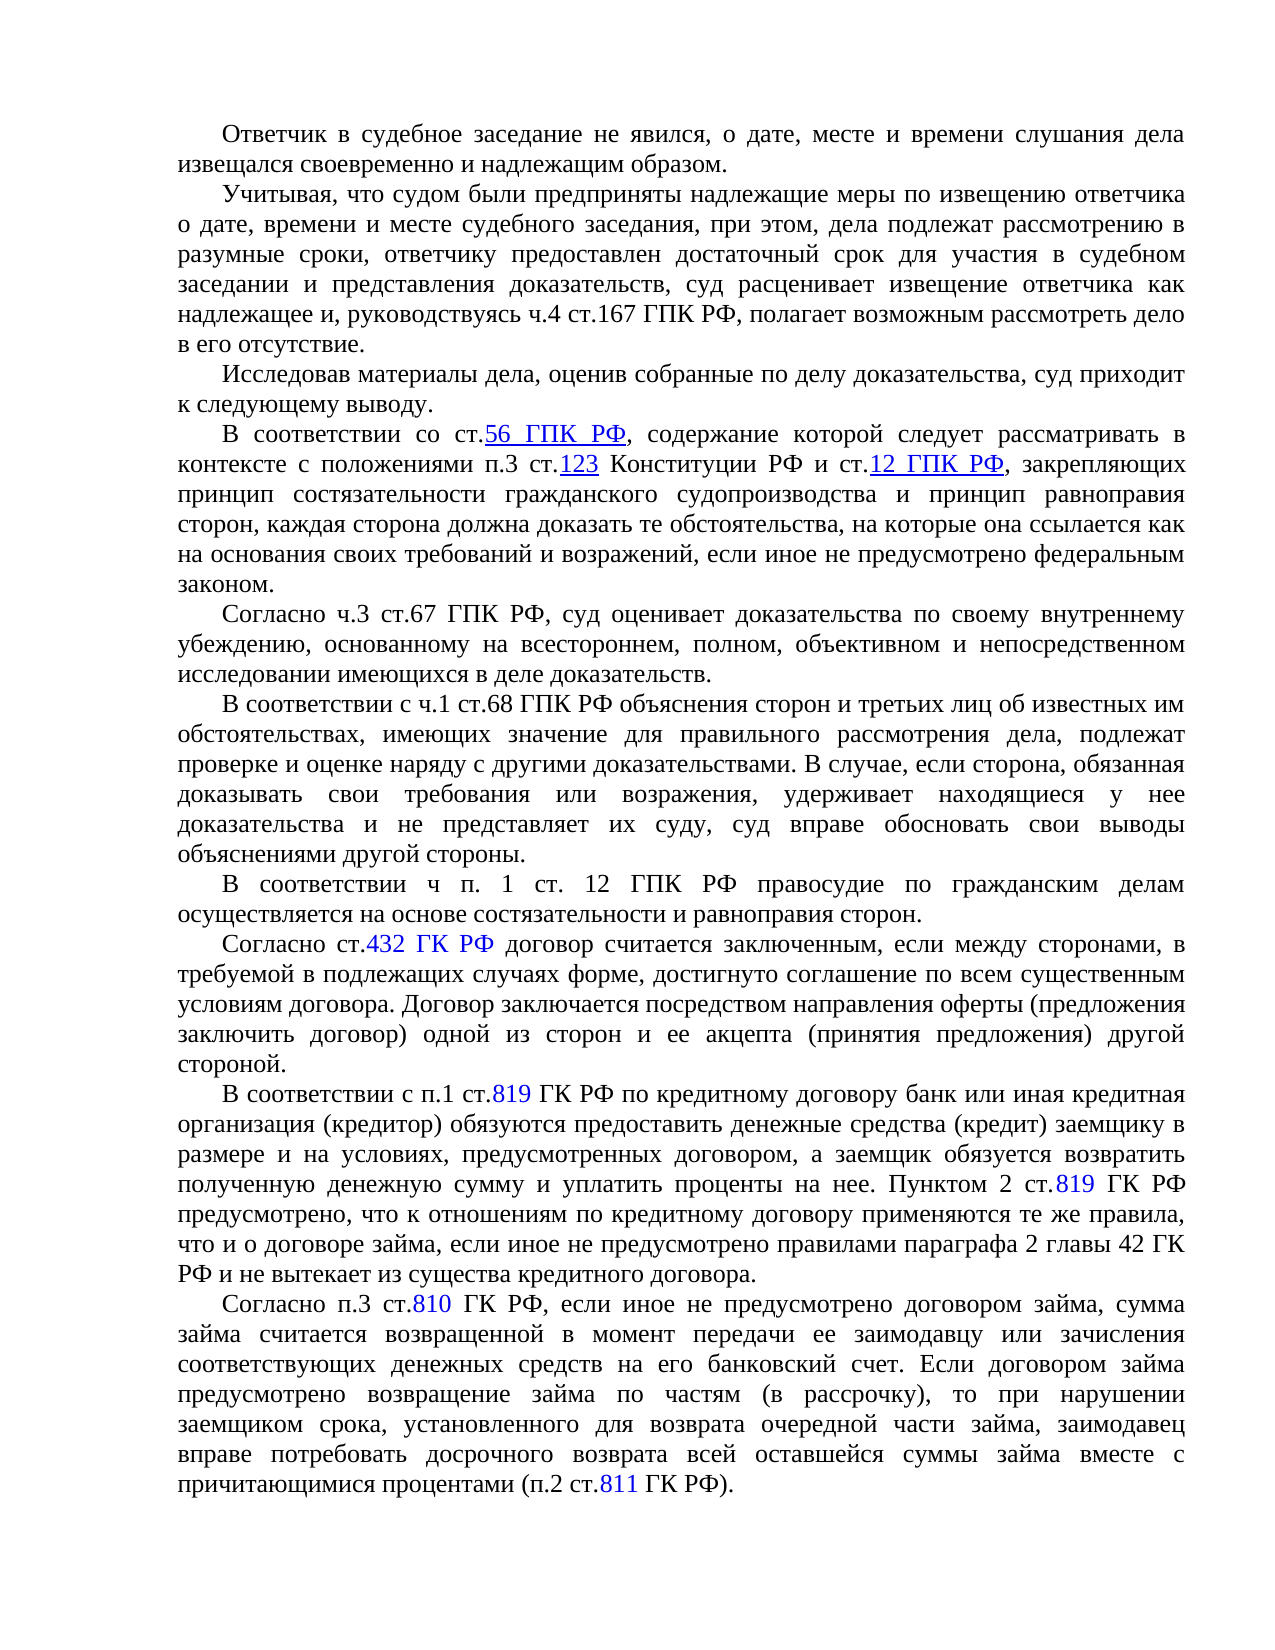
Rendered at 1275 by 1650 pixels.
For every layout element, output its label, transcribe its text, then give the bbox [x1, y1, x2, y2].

text В соответствии ч п. 1 ст. 12 ГПК РФ правосудие по гражданским делам осуществляется на основе состязательности и равноправия сторон. [177, 868, 1186, 928]
text Исследовав материалы дела, оценив собранные по делу доказательства, суд приходит к следующему выводу. [177, 358, 1186, 418]
text В соответствии с п.1 ст.819 ГК РФ по кредитному договору банк или иная кредитная организация (кредитор) обязуются предоставить денежные средства (кредит) заемщику в размере и на условиях, предусмотренных договором, а заемщик обязуется возвратить полученную денежную сумму и уплатить проценты на нее. Пунктом 2 ст.819 ГК РФ предусмотрено, что к отношениям по кредитному договору применяются те же правила, что и о договоре займа, если иное не предусмотрено правилами параграфа 2 главы 42 ГК РФ и не вытекает из существа кредитного договора. [177, 1078, 1186, 1288]
text В соответствии с ч.1 ст.68 ГПК РФ объяснения сторон и третьих лиц об известных им обстоятельствах, имеющих значение для правильного рассмотрения дела, подлежат проверке и оценке наряду с другими доказательствами. В случае, если сторона, обязанная доказывать свои требования или возражения, удерживает находящиеся у нее доказательства и не представляет их суду, суд вправе обосновать свои выводы объяснениями другой стороны. [177, 688, 1186, 868]
text Согласно п.3 ст.810 ГК РФ, если иное не предусмотрено договором займа, сумма займа считается возвращенной в момент передачи ее заимодавцу или зачисления соответствующих денежных средств на его банковский счет. Если договором займа предусмотрено возвращение займа по частям (в рассрочку), то при нарушении заемщиком срока, установленного для возврата очередной части займа, заимодавец вправе потребовать досрочного возврата всей оставшейся суммы займа вместе с причитающимися процентами (п.2 ст.811 ГК РФ). [177, 1288, 1186, 1498]
text В соответствии со ст.56 ГПК РФ, содержание которой следует рассматривать в контексте с положениями п.3 ст.123 Конституции РФ и ст.12 ГПК РФ, закрепляющих принцип состязательности гражданского судопроизводства и принцип равноправия сторон, каждая сторона должна доказать те обстоятельства, на которые она ссылается как на основания своих требований и возражений, если иное не предусмотрено федеральным законом. [177, 418, 1186, 598]
text Учитывая, что судом были предприняты надлежащие меры по извещению ответчика о дате, времени и месте судебного заседания, при этом, дела подлежат рассмотрению в разумные сроки, ответчику предоставлен достаточный срок для участия в судебном заседании и представления доказательств, суд расценивает извещение ответчика как надлежащее и, руководствуясь ч.4 ст.167 ГПК РФ, полагает возможным рассмотреть дело в его отсутствие. [177, 178, 1186, 358]
text Согласно ч.3 ст.67 ГПК РФ, суд оценивает доказательства по своему внутреннему убеждению, основанному на всестороннем, полном, объективном и непосредственном исследовании имеющихся в деле доказательств. [177, 598, 1186, 688]
text Ответчик в судебное заседание не явился, о дате, месте и времени слушания дела извещался своевременно и надлежащим образом. [177, 118, 1186, 178]
text Согласно ст.432 ГК РФ договор считается заключенным, если между сторонами, в требуемой в подлежащих случаях форме, достигнуто соглашение по всем существенным условиям договора. Договор заключается посредством направления оферты (предложения заключить договор) одной из сторон и ее акцепта (принятия предложения) другой стороной. [177, 928, 1186, 1078]
